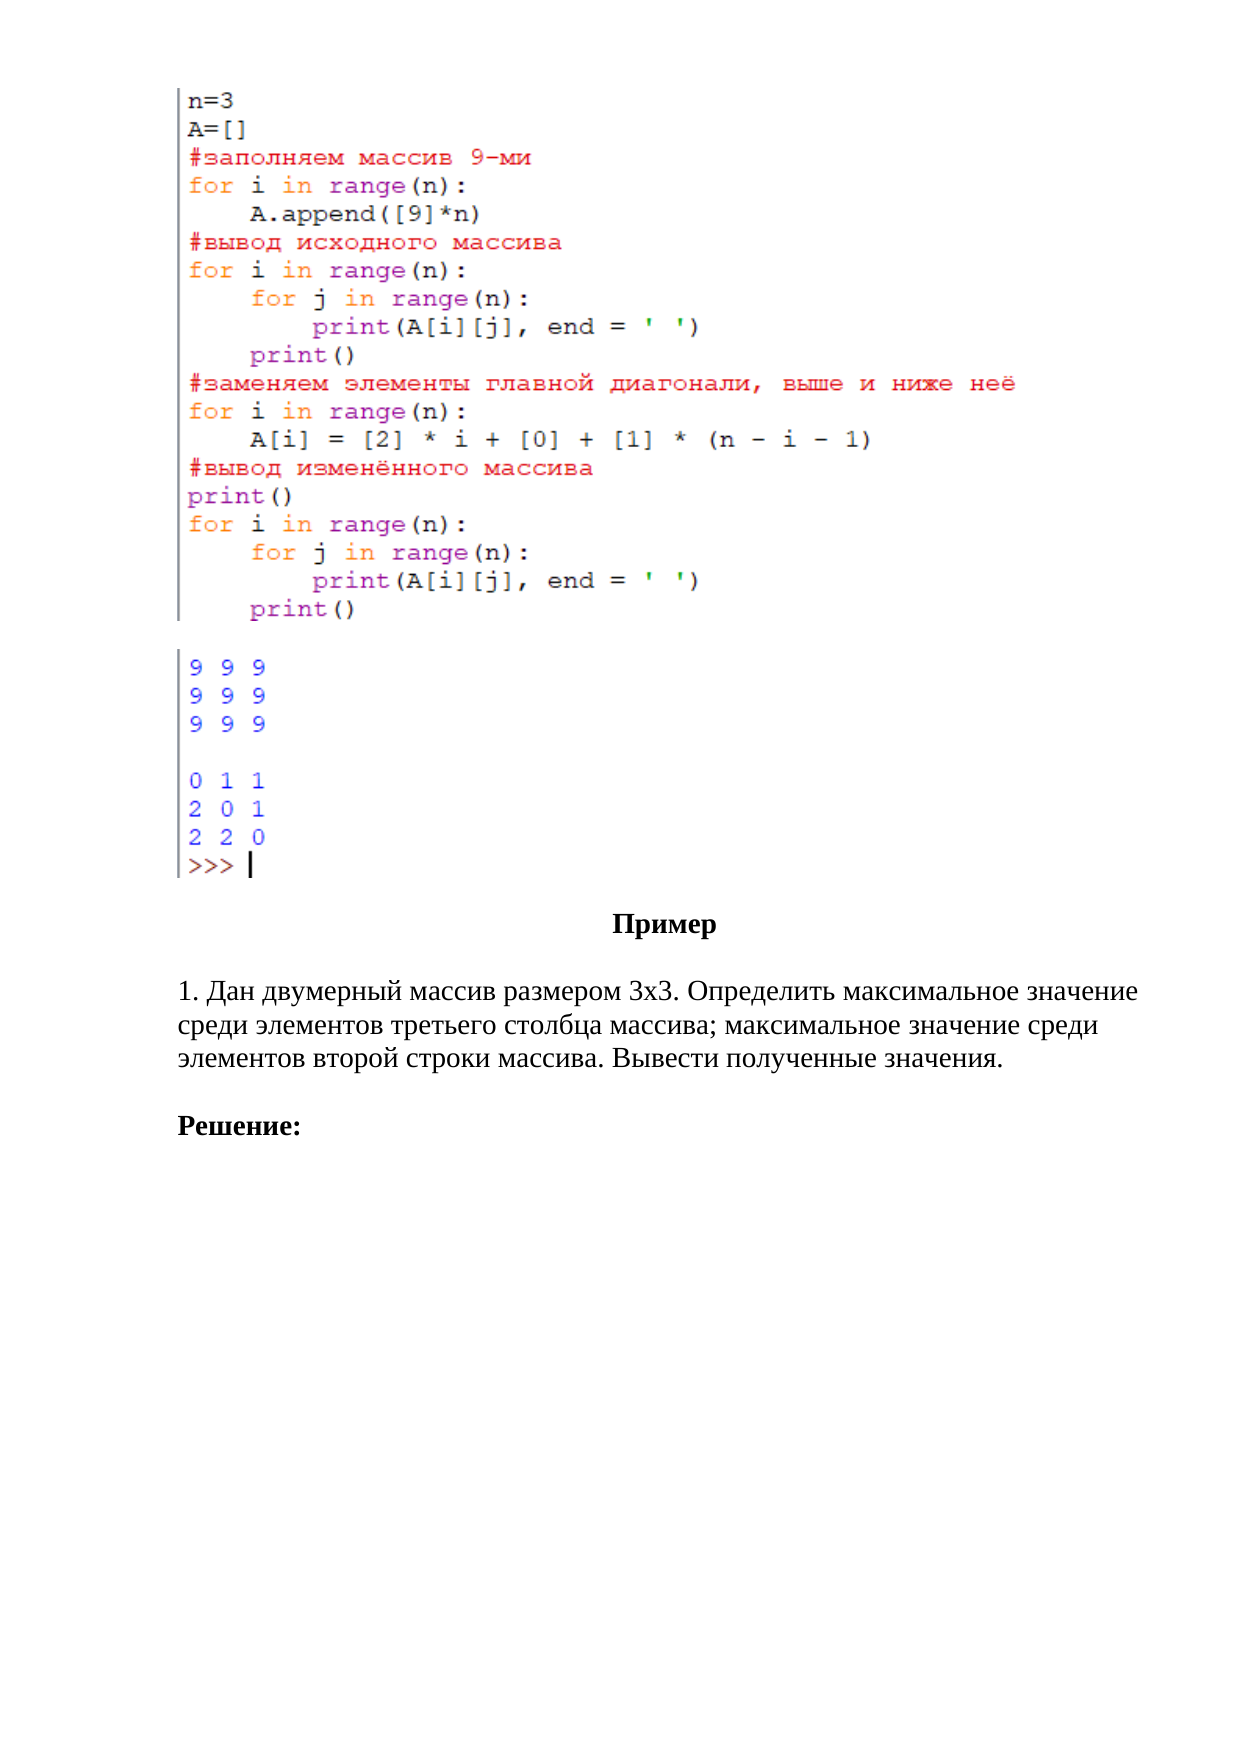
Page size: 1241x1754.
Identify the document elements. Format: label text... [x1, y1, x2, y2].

picture [177, 88, 1023, 621]
text Пример [177, 906, 1152, 940]
text Решение: [177, 1108, 1152, 1141]
picture [177, 649, 445, 878]
text 1. Дан двумерный массив размером 3x3. Определить максимальное значение среди элементов третьего столбца массива; максимальное значение среди элементов второй строки массива. Вывести полученные значения. [177, 973, 1152, 1074]
